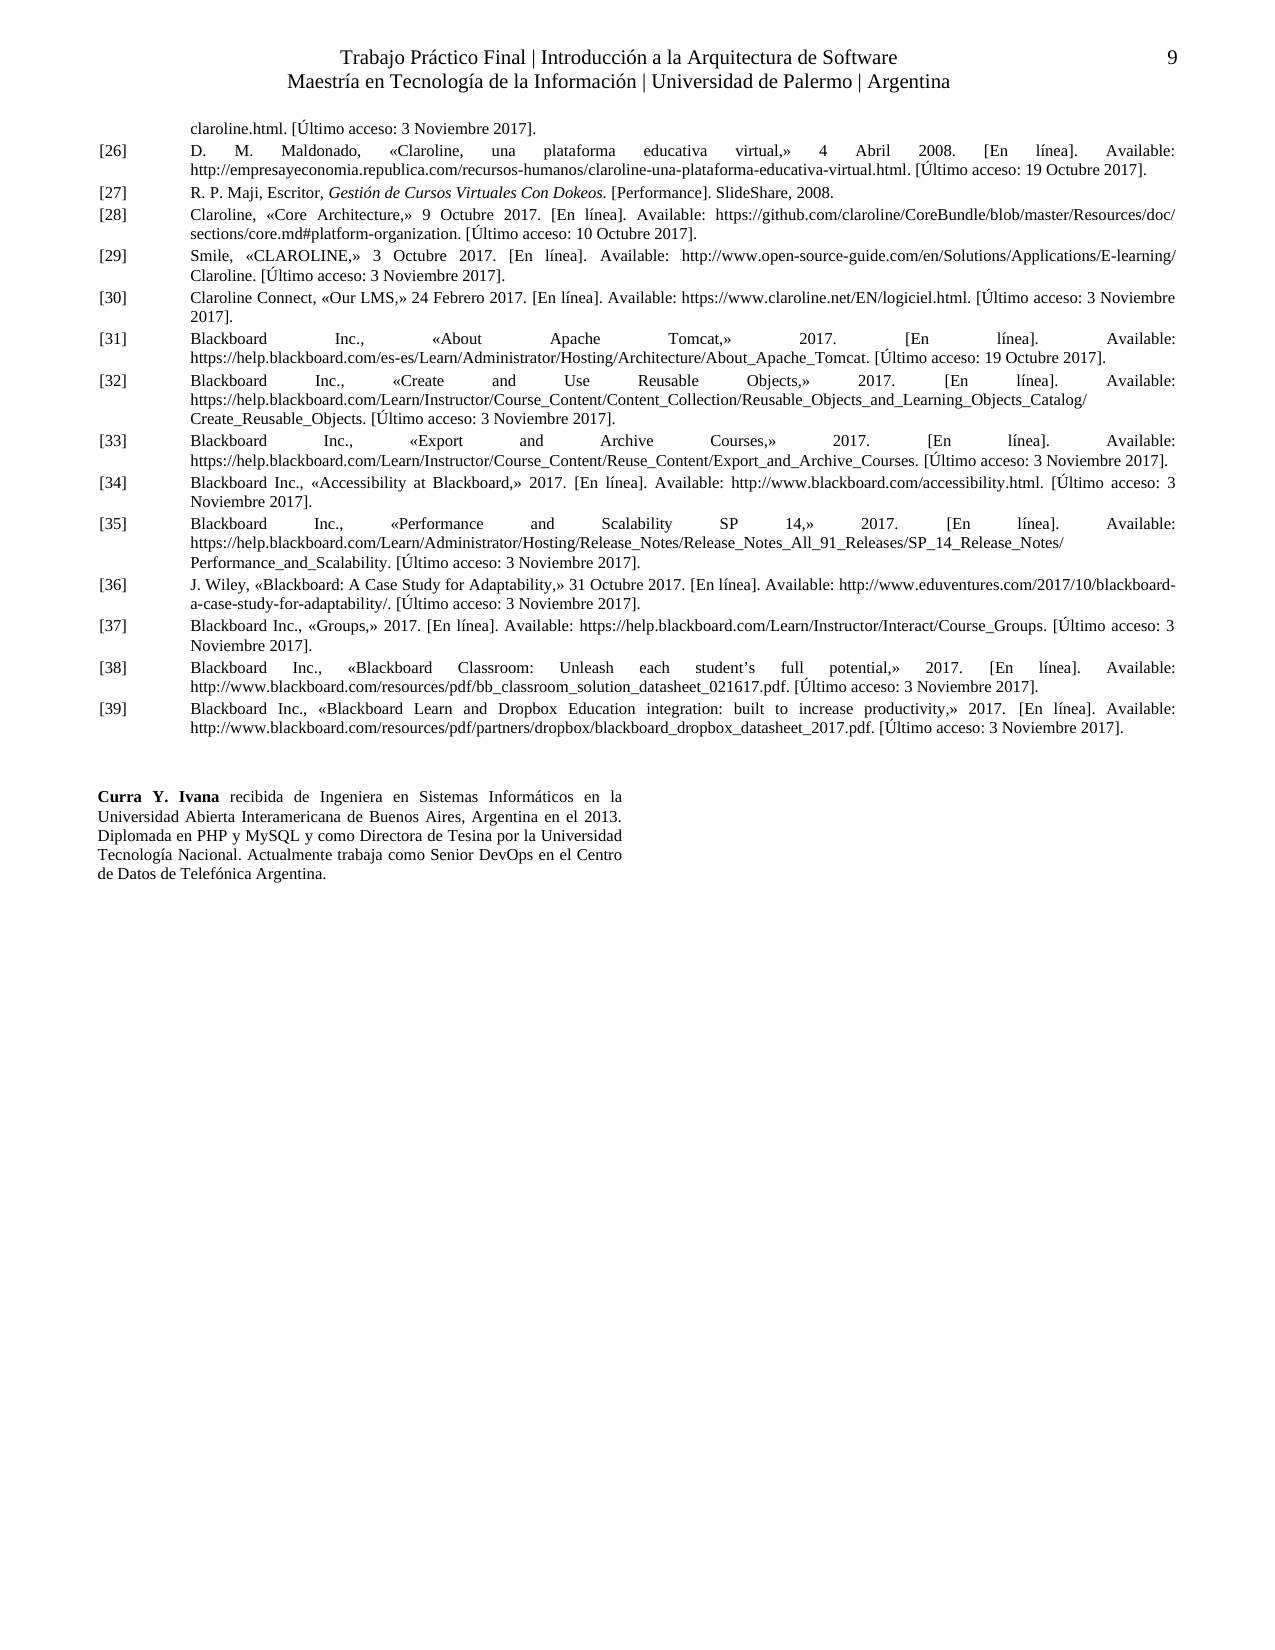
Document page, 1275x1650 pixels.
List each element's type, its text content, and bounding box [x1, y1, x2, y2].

text Curra Y. Ivana recibida de Ingeniera en Sistemas Informáticos en la Universidad Abierta Interamericana de Buenos Aires, Argentina en el 2013. Diplomada en PHP y MySQL y como Directora de Tesina por la Universidad Tecnología Nacional. Actualmente trabaja como Senior DevOps en el Centro de Datos de Telefónica Argentina. [97, 787, 622, 883]
